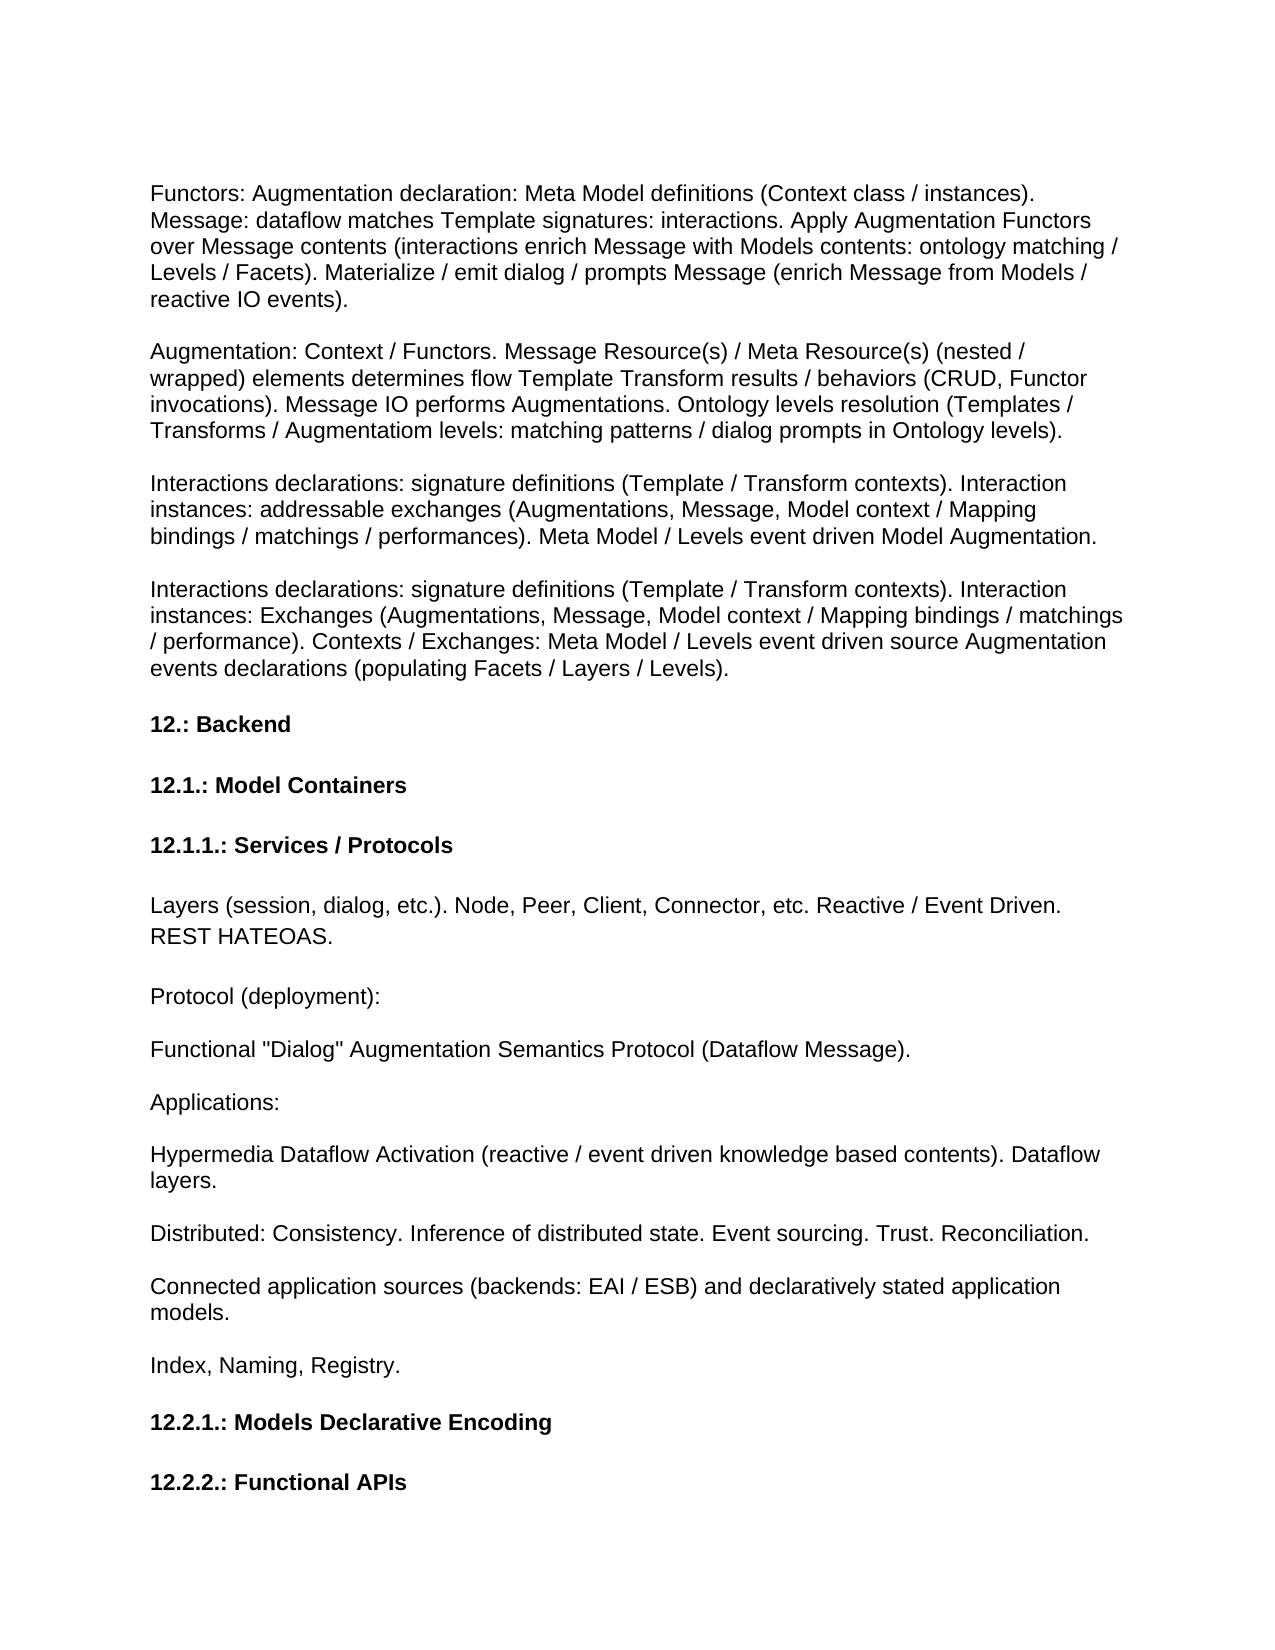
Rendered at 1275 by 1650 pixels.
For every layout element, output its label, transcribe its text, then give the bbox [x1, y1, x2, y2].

text Augmentation: Context / Functors. Message Resource(s) / Meta Resource(s) (nested / wrapped) elements determines flow Template Transform results / behaviors (CRUD, Functor invocations). Message IO performs Augmentations. Ontology levels resolution (Templates / Transforms / Augmentatiom levels: matching patterns / dialog prompts in Ontology levels). [150, 338, 1125, 444]
text Hypermedia Dataflow Activation (reactive / event driven knowledge based contents). Dataflow layers. [150, 1141, 1125, 1194]
text 12.1.1.: Services / Protocols [150, 832, 1125, 858]
text Functors: Augmentation declaration: Meta Model definitions (Context class / instances). Message: dataflow matches Template signatures: interactions. Apply Augmentation Functors over Message contents (interactions enrich Message with Models contents: ontology matching / Levels / Facets). Materialize / emit dialog / prompts Message (enrich Message from Models / reactive IO events). [150, 180, 1125, 312]
text 12.2.2.: Functional APIs [150, 1469, 1125, 1495]
text Distributed: Consistency. Inference of distributed state. Event sourcing. Trust. Reconciliation. [150, 1220, 1125, 1247]
text Applications: [150, 1088, 1125, 1115]
text Layers (session, dialog, etc.). Node, Peer, Client, Connector, etc. Reactive / Event Driven. REST HATEOAS. [150, 892, 1125, 949]
text Interactions declarations: signature definitions (Template / Transform contexts). Interaction instances: Exchanges (Augmentations, Message, Model context / Mapping bindings / matchings / performance). Contexts / Exchanges: Meta Model / Levels event driven source Augmentation events declarations (populating Facets / Layers / Levels). [150, 576, 1125, 681]
text Connected application sources (backends: EAI / ESB) and declaratively stated application models. [150, 1273, 1125, 1326]
text 12.2.1.: Models Declarative Encoding [150, 1408, 1125, 1435]
text Functional "Dialog" Augmentation Semantics Protocol (Dataflow Message). [150, 1036, 1125, 1062]
text 12.1.: Model Containers [150, 772, 1125, 798]
text Protocol (deployment): [150, 983, 1125, 1009]
text 12.: Backend [150, 711, 1125, 737]
text Interactions declarations: signature definitions (Template / Transform contexts). Interaction instances: addressable exchanges (Augmentations, Message, Model context / Mapping bindings / matchings / performances). Meta Model / Levels event driven Model Augmentation. [150, 470, 1125, 549]
text Index, Naming, Registry. [150, 1352, 1125, 1378]
